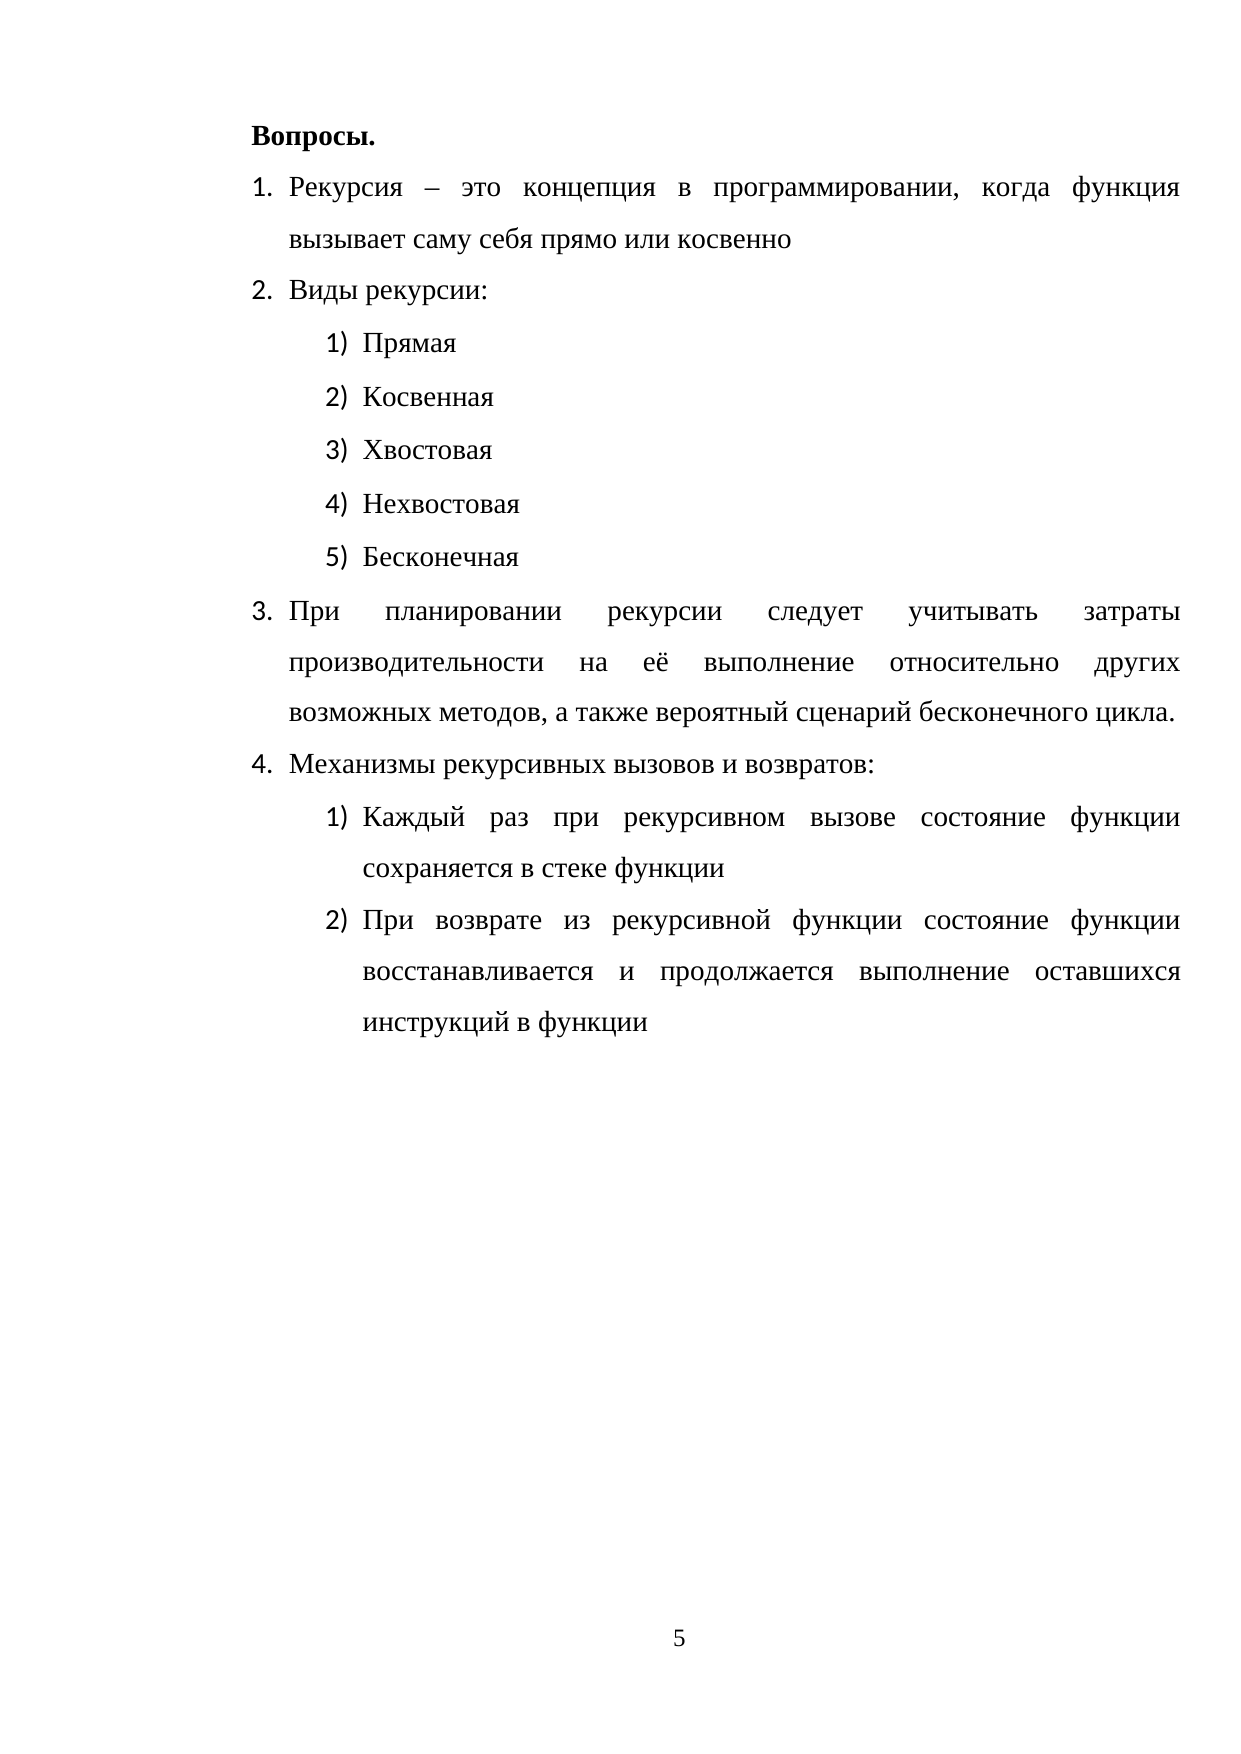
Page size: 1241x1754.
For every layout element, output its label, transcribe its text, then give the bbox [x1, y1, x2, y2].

list При возврате из рекурсивной функции состояние функции восстанавливается и продолжается выполнение оставшихся инструкций в функции [325, 901, 1181, 1037]
list Каждый раз при рекурсивном вызове состояние функции сохраняется в стеке функции [325, 798, 1181, 884]
list Хвостовая [325, 431, 1181, 467]
list Нехвостовая [325, 485, 1181, 521]
list Бесконечная [325, 538, 1181, 574]
list Косвенная [325, 378, 1181, 414]
list При планировании рекурсии следует учитывать затраты производительности на её выполнение относительно других возможных методов, а также вероятный сценарий бесконечного цикла. [251, 592, 1181, 728]
list Рекурсия – это концепция в программировании, когда функция вызывает саму себя прямо или косвенно [251, 168, 1181, 254]
text Вопросы. [177, 118, 1181, 152]
list Механизмы рекурсивных вызовов и возвратов: [251, 745, 1181, 780]
list Виды рекурсии: [251, 271, 1181, 307]
list Прямая [325, 324, 1181, 360]
